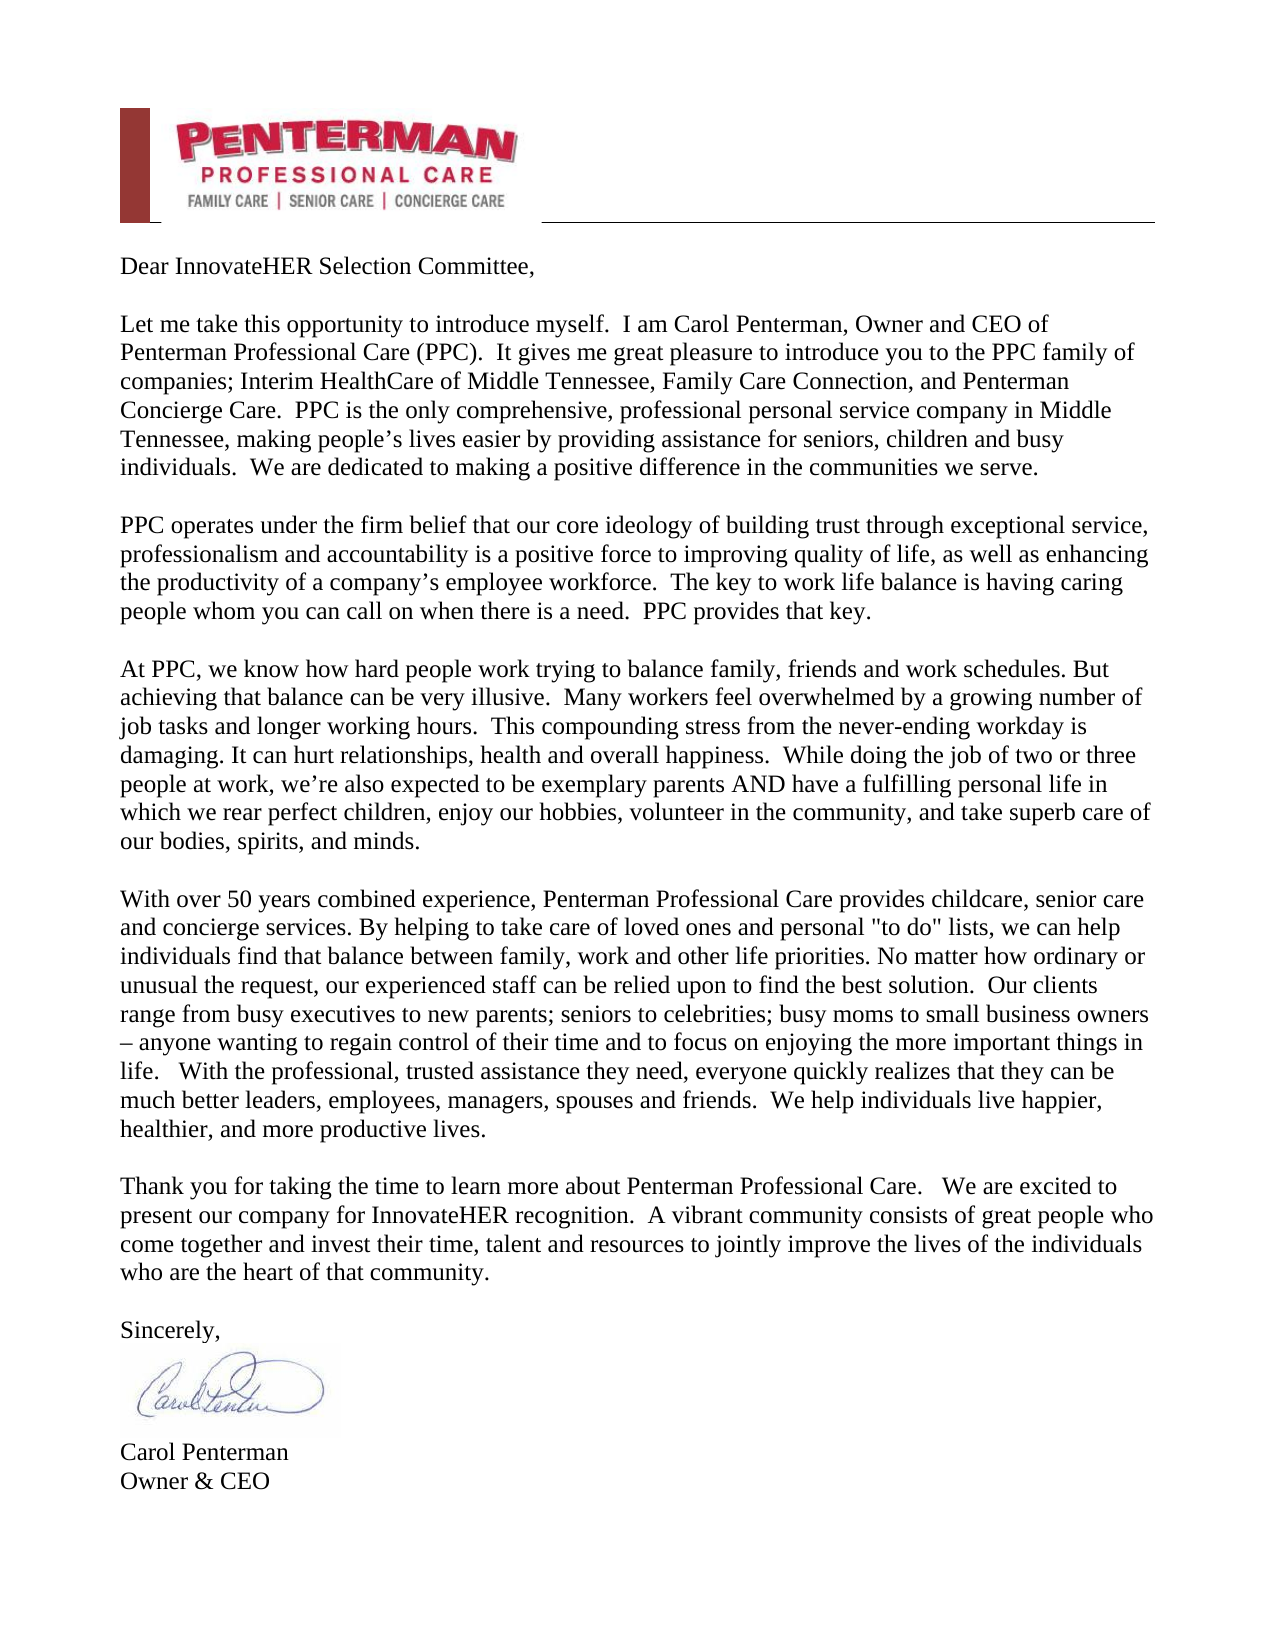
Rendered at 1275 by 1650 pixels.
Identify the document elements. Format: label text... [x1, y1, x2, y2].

text Let me take this opportunity to introduce myself. I am Carol Penterman, Owner and CEO of Penterman Professional Care (PPC). It gives me great pleasure to introduce you to the PPC family of companies; Interim HealthCare of Middle Tennessee, Family Care Connection, and Penterman Concierge Care. PPC is the only comprehensive, professional personal service company in Middle Tennessee, making people’s lives easier by providing assistance for seniors, children and busy individuals. We are dedicated to making a positive difference in the communities we serve. [120, 309, 1155, 481]
text PPC operates under the firm belief that our core ideology of building trust through exceptional service, professionalism and accountability is a positive force to improving quality of life, as well as enhancing the productivity of a company’s employee workforce. The key to work life balance is having caring people whom you can call on when there is a need. PPC provides that key. [120, 510, 1155, 625]
text At PPC, we know how hard people work trying to balance family, friends and work schedules. But achieving that balance can be very illusive. Many workers feel overwhelmed by a growing number of job tasks and longer working hours. This compounding stress from the never-ending workday is damaging. It can hurt relationships, health and overall happiness. While doing the job of two or three people at work, we’re also expected to be exemplary parents AND have a fulfilling personal life in which we rear perfect children, enjoy our hobbies, volunteer in the community, and take superb care of our bodies, spirits, and minds. [120, 654, 1155, 855]
picture [161, 108, 542, 223]
text Carol Penterman [120, 1437, 1155, 1466]
picture [120, 1343, 342, 1438]
text With over 50 years combined experience, Penterman Professional Care provides childcare, senior care and concierge services. By helping to take care of loved ones and personal "to do" lists, we can help individuals find that balance between family, work and other life priorities. No matter how ordinary or unusual the request, our experienced staff can be relied upon to find the best solution. Our clients range from busy executives to new parents; seniors to celebrities; busy moms to small business owners – anyone wanting to regain control of their time and to focus on enjoying the more important things in life. With the professional, trusted assistance they need, everyone quickly realizes that they can be much better leaders, employees, managers, spouses and friends. We help individuals live happier, healthier, and more productive lives. [120, 884, 1155, 1142]
text Dear InnovateHER Selection Committee, [120, 251, 1155, 280]
text Sincerely, [120, 1315, 1155, 1344]
text Thank you for taking the time to learn more about Penterman Professional Care. We are excited to present our company for InnovateHER recognition. A vibrant community consists of great people who come together and invest their time, talent and resources to jointly improve the lives of the individuals who are the heart of that community. [120, 1171, 1155, 1286]
text Owner & CEO [120, 1466, 1155, 1495]
